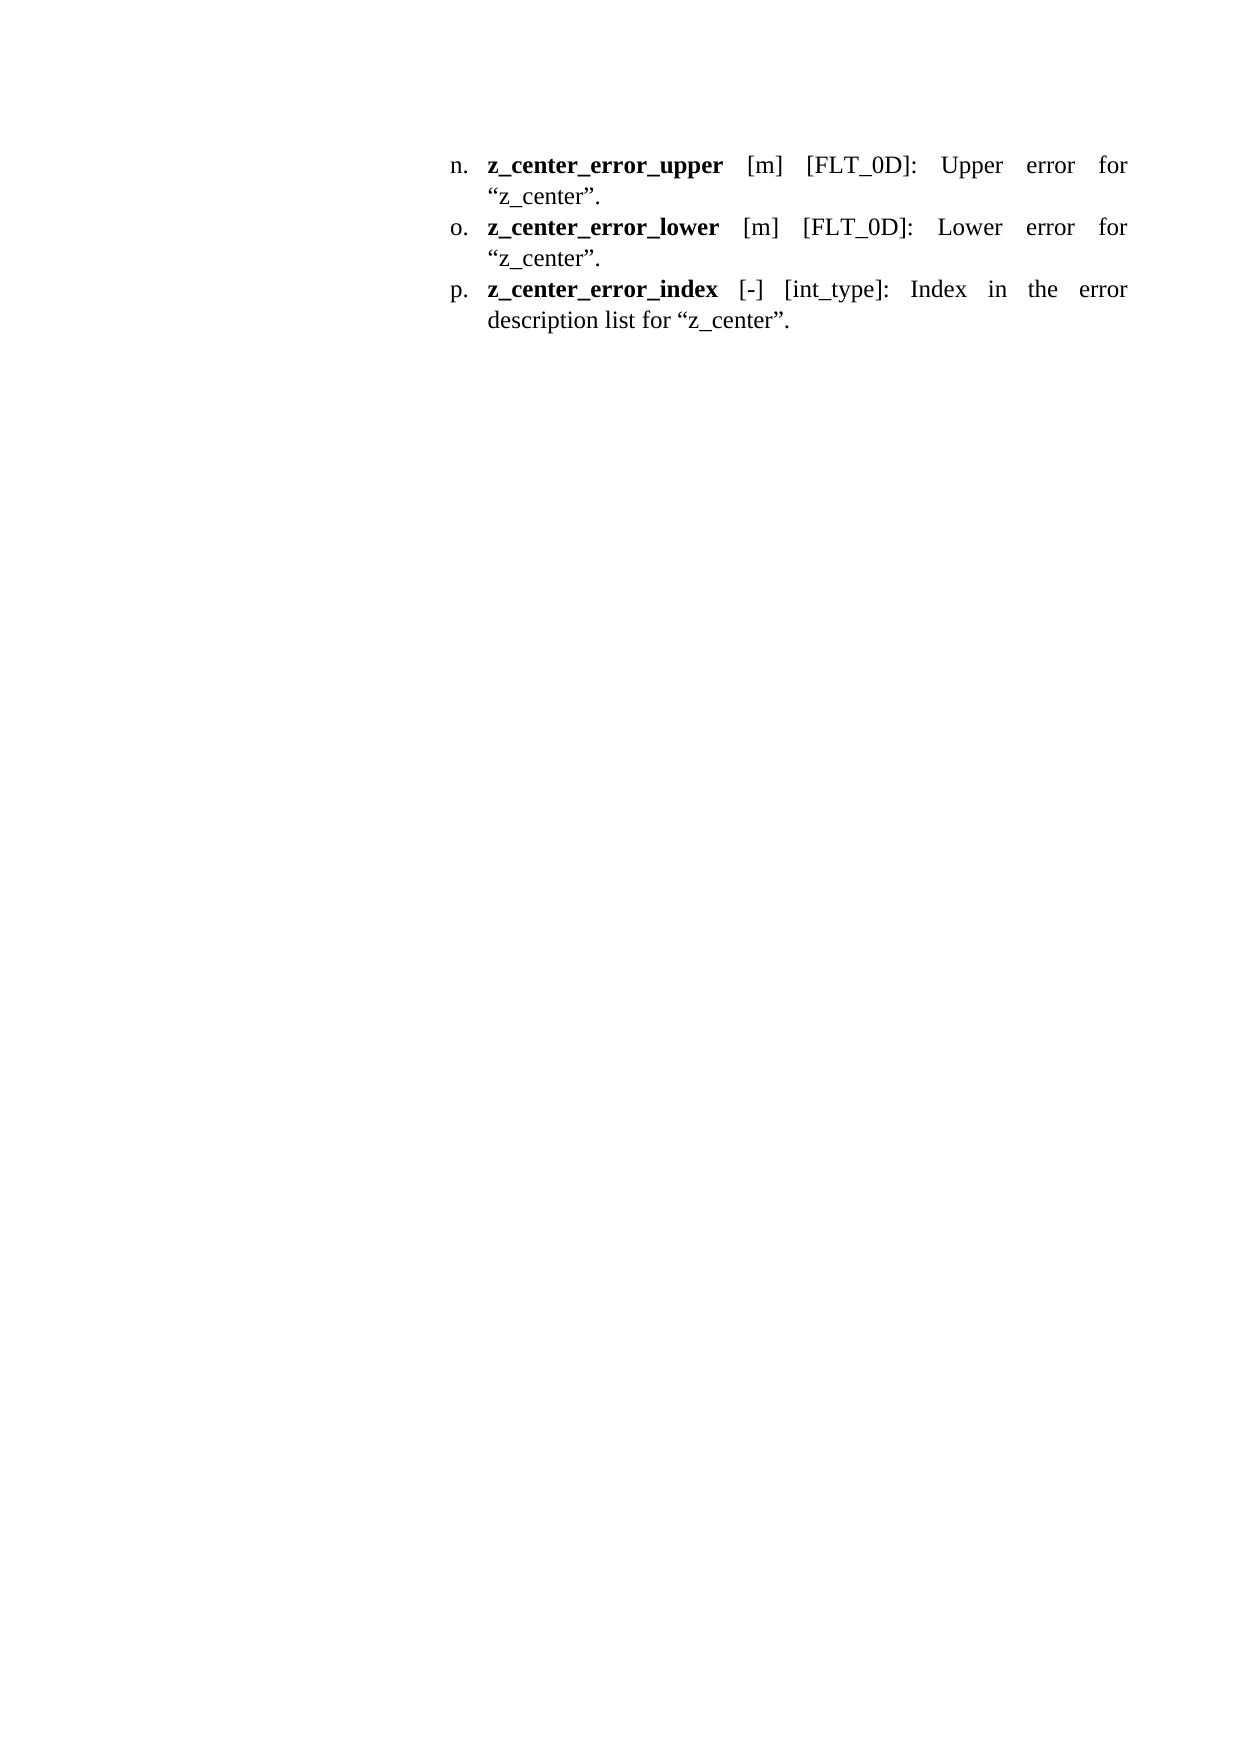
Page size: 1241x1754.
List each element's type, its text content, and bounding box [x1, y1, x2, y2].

list z_center_error_index [-] [int_type]: Index in the error description list for “z_center”. [450, 274, 1128, 334]
list z_center_error_upper [m] [FLT_0D]: Upper error for “z_center”. [450, 150, 1128, 210]
list z_center_error_lower [m] [FLT_0D]: Lower error for “z_center”. [450, 212, 1128, 272]
